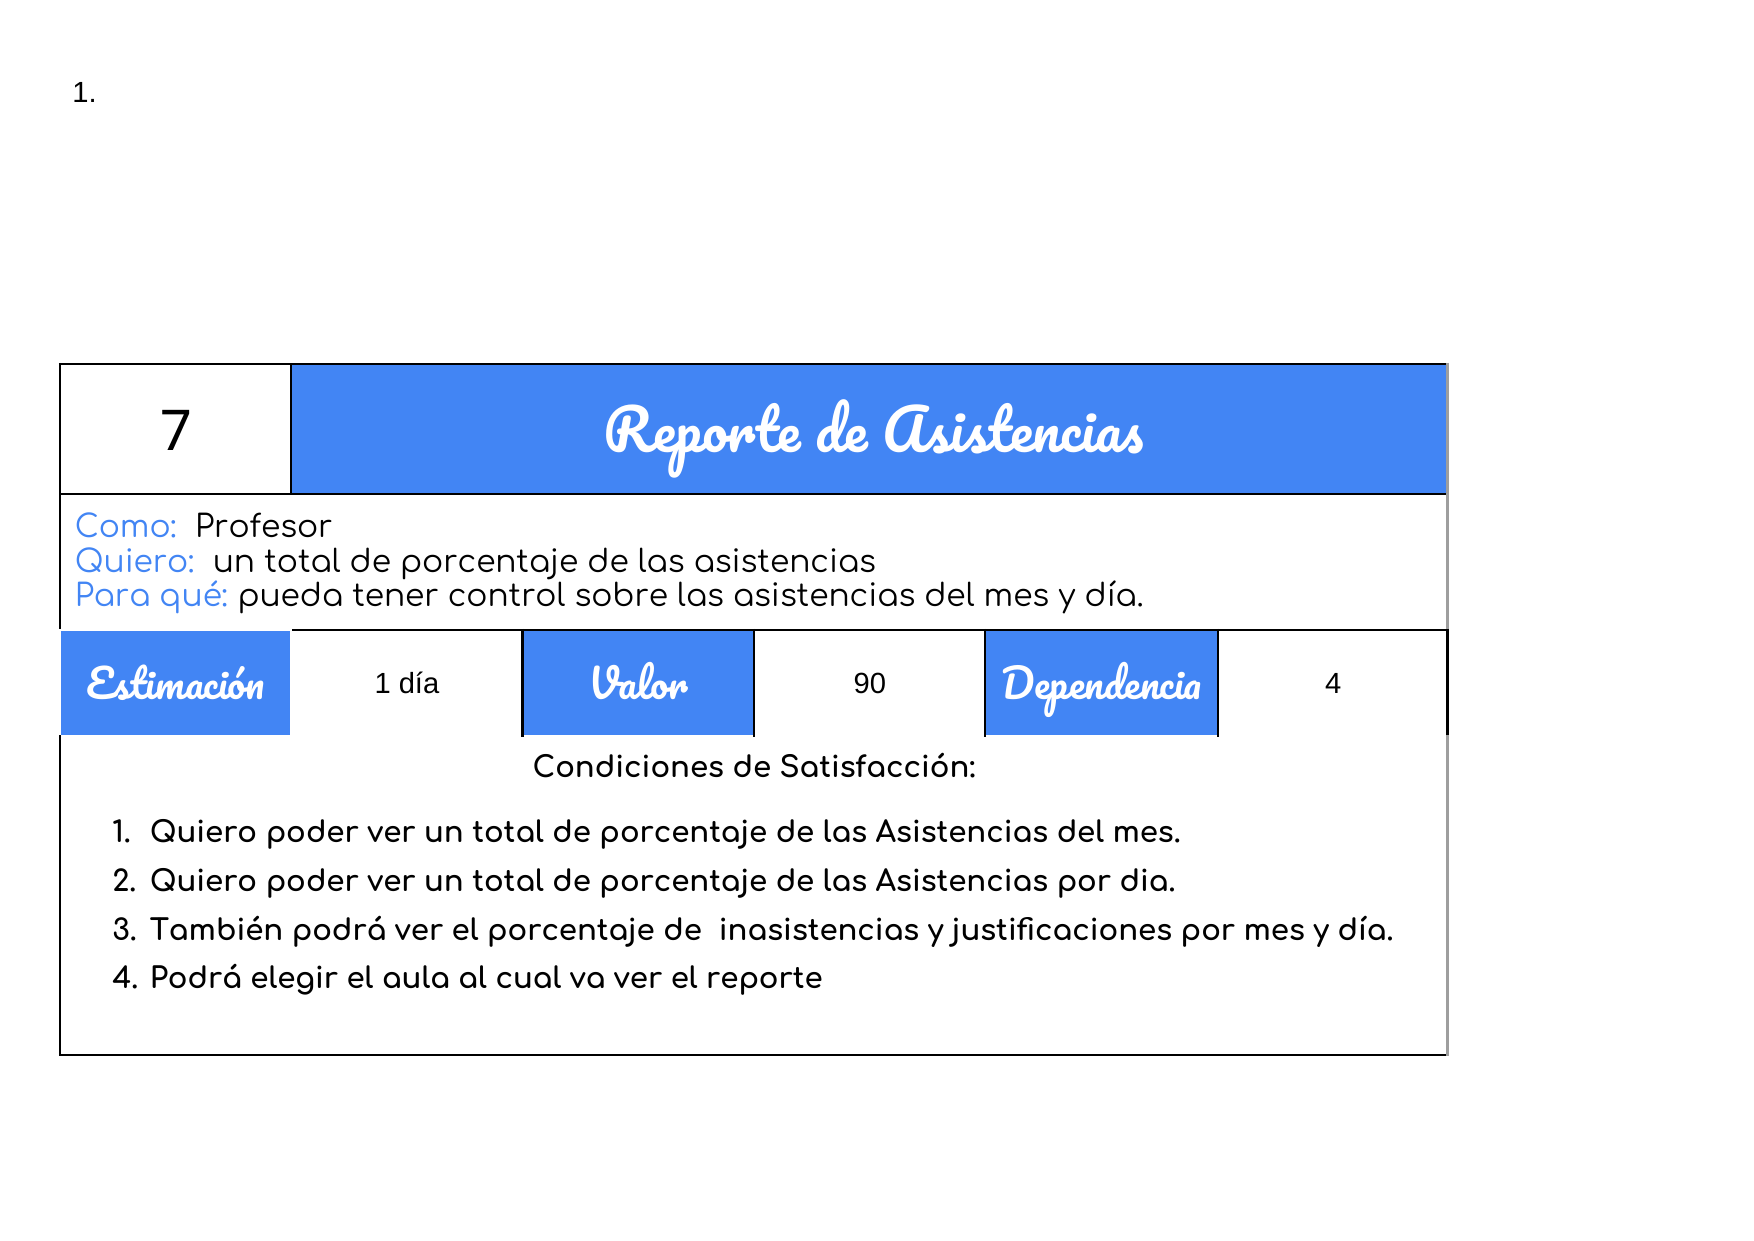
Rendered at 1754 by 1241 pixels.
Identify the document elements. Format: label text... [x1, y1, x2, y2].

table_cell 4 [1219, 631, 1446, 735]
table_header Reporte de Asistencias [292, 365, 1446, 493]
table_cell Condiciones de Satisfacción: Quiero poder ver un total de porcentaje de las Asistencias del mes. Quiero poder ver un total de porcentaje de las Asistencias por dia. También podrá ver el porcentaje de inasistencias y justificaciones por mes y día. Podrá elegir el aula al cual va ver el reporte [61, 737, 1446, 1054]
table_cell 90 [755, 631, 984, 735]
table_cell Valor [524, 631, 753, 735]
table_cell 1 día [292, 631, 521, 735]
table_header 7 [61, 365, 290, 493]
table_cell Como: Profesor Quiero: un total de porcentaje de las asistencias Para qué: pueda tener control sobre las asistencias del mes y día. [61, 495, 1446, 629]
table_cell Dependencia [986, 631, 1217, 735]
table_cell Estimación [61, 631, 290, 735]
